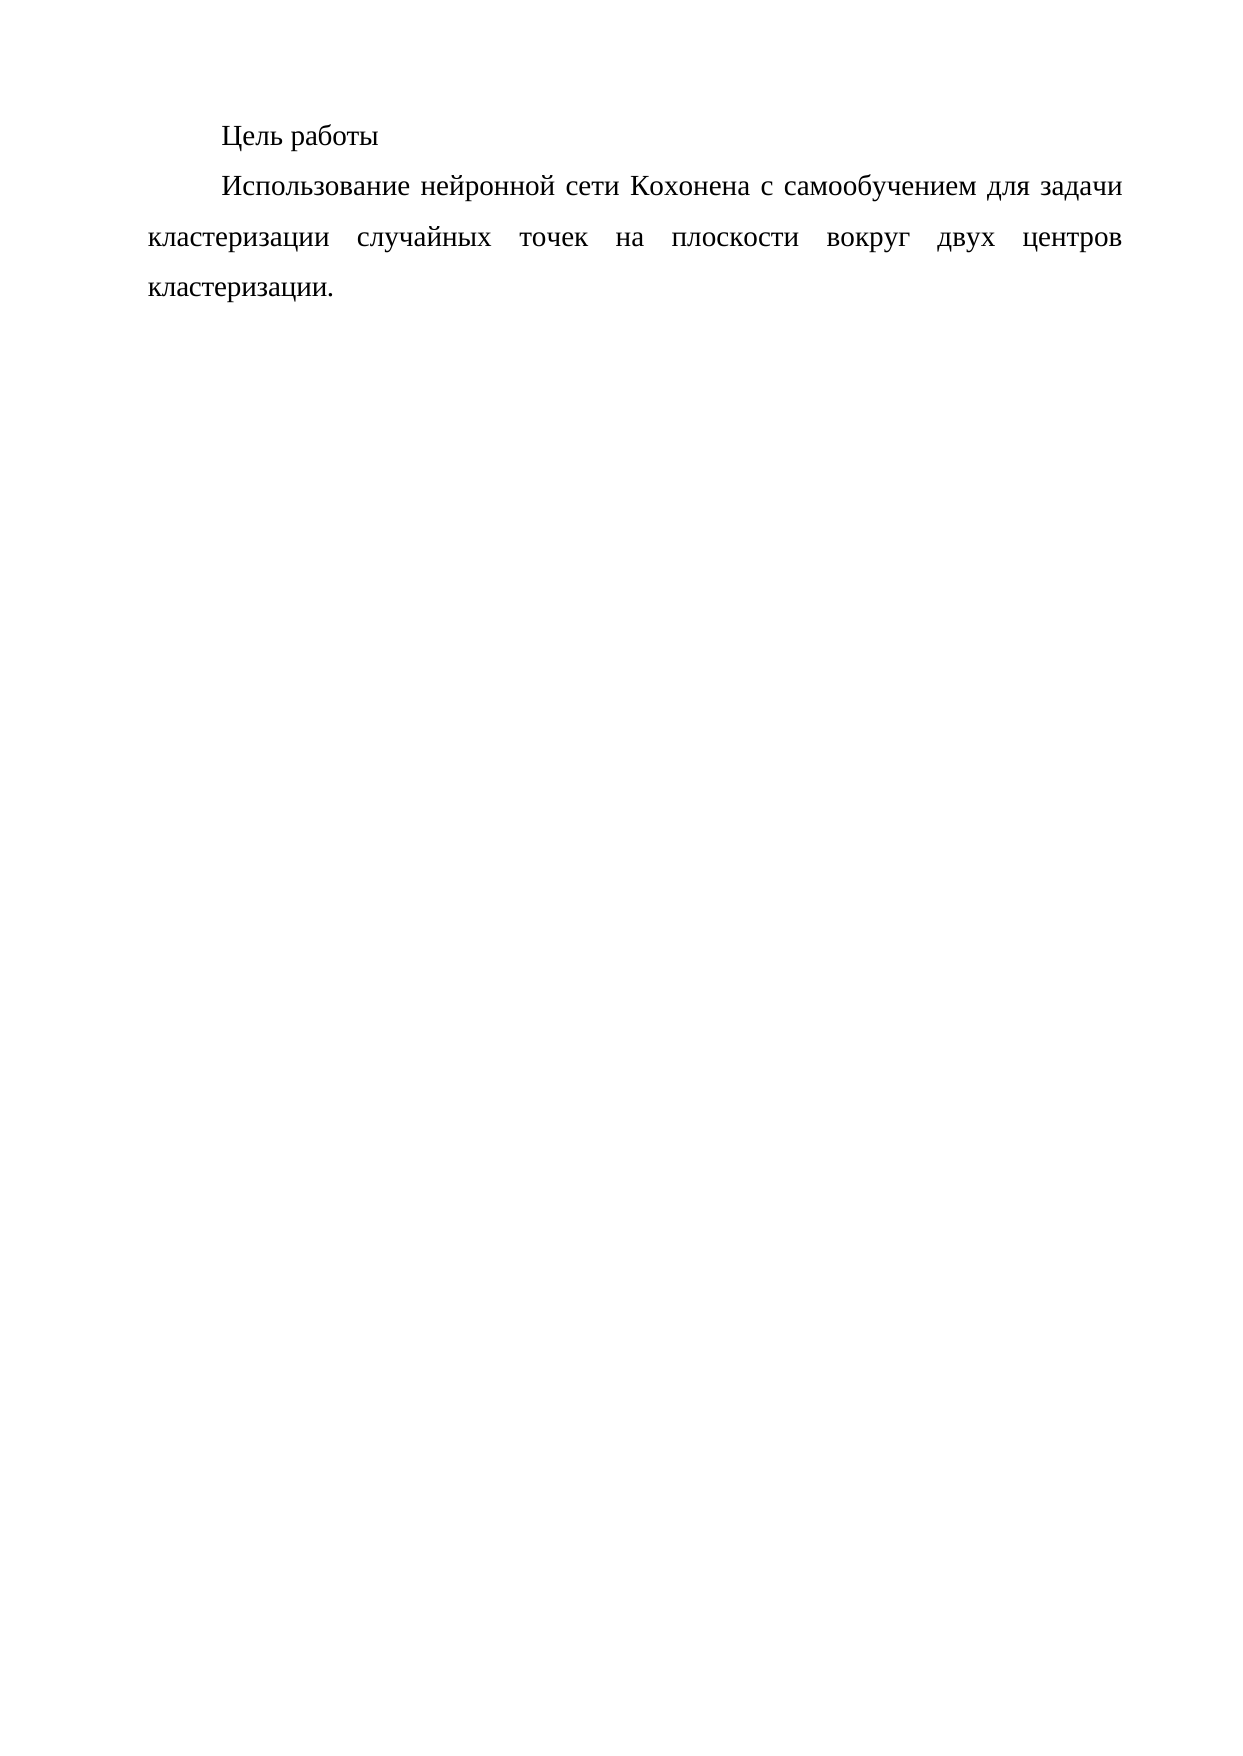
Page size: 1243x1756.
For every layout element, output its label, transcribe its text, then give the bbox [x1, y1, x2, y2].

text Использование нейронной сети Кохонена с самообучением для задачи кластеризации случайных точек на плоскости вокруг двух центров кластеризации. [148, 168, 1124, 303]
text Цель работы [221, 118, 1149, 152]
